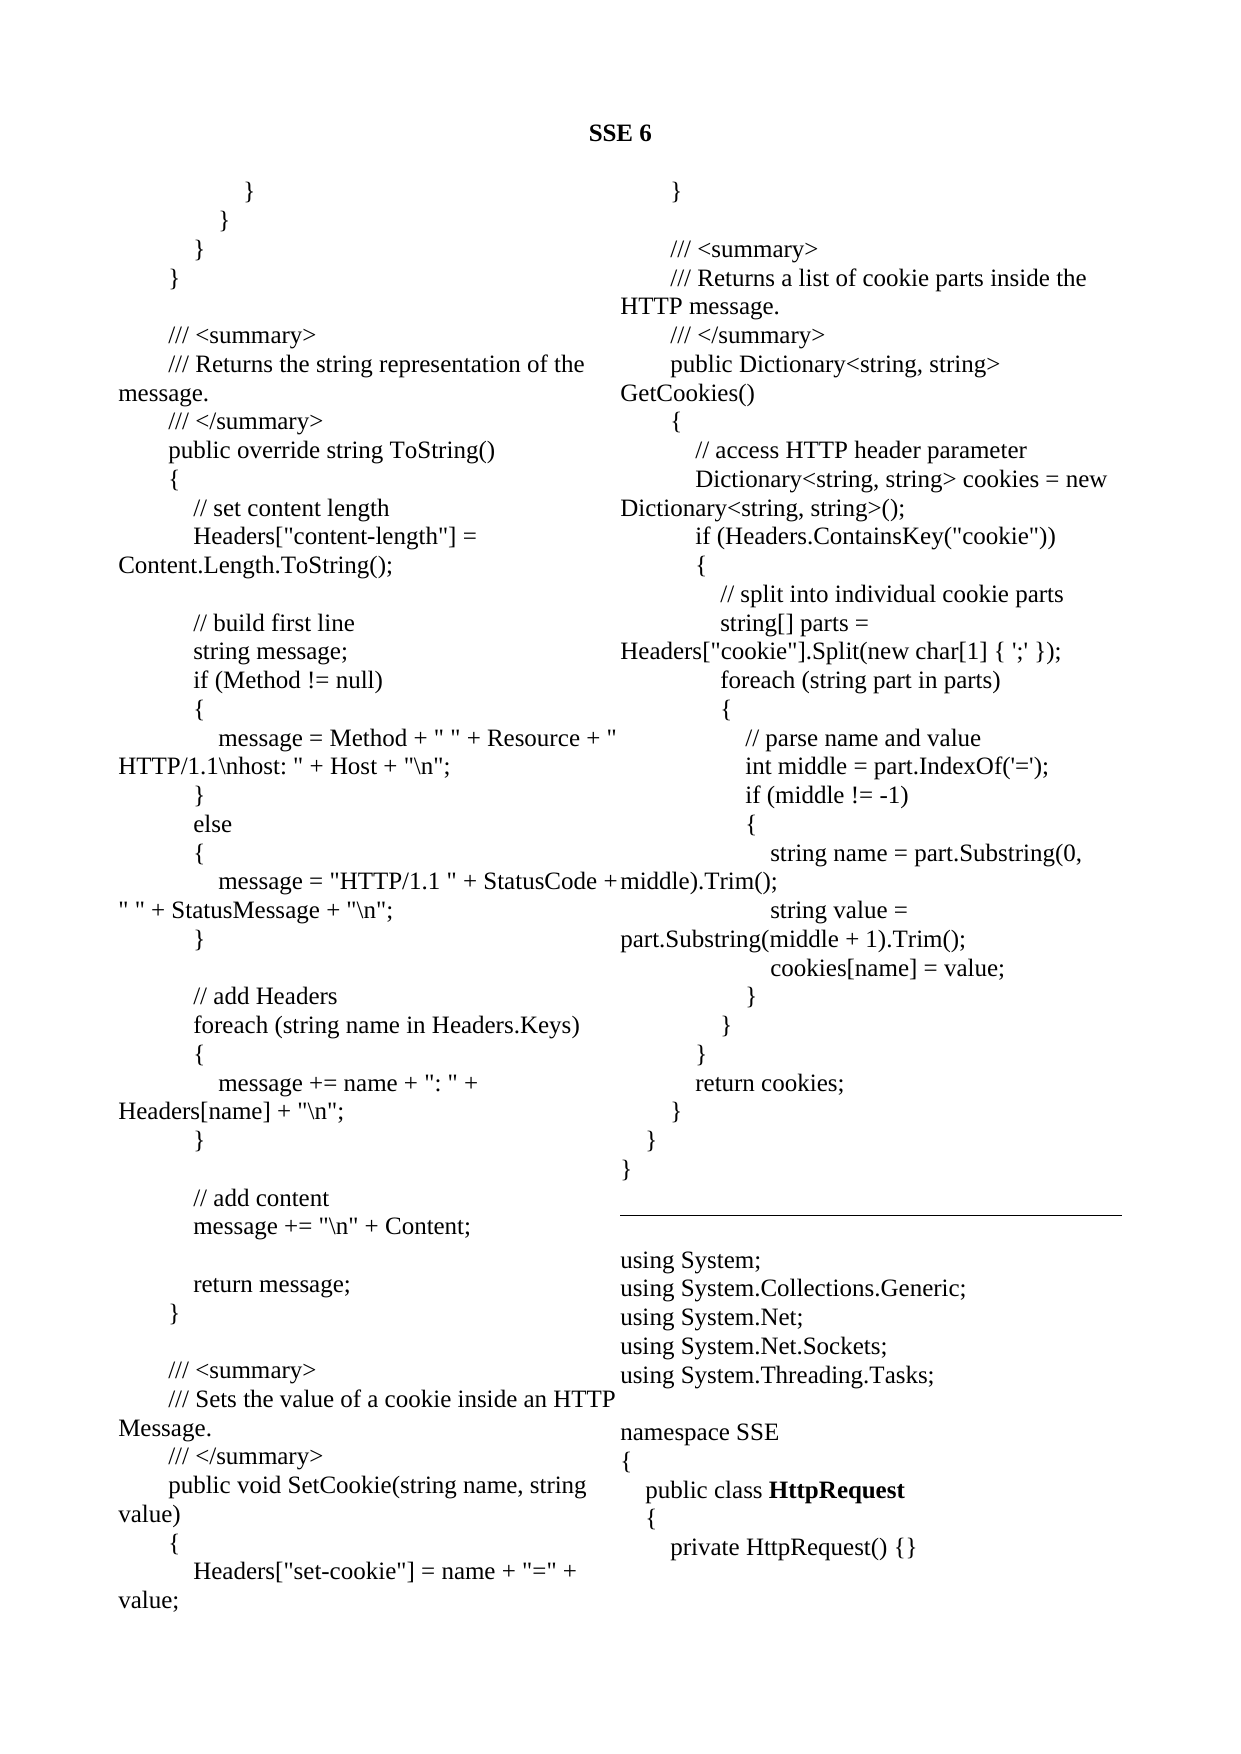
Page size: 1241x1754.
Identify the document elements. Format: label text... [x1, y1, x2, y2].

text { [118, 694, 620, 723]
text } [620, 1125, 1122, 1154]
text private HttpRequest() {} [620, 1532, 1122, 1561]
text { [118, 1528, 620, 1556]
text } [118, 205, 620, 234]
text string message; [118, 636, 620, 665]
text } [620, 1154, 1122, 1183]
text /// <summary> [118, 1355, 620, 1384]
text foreach (string name in Headers.Keys) [118, 1010, 620, 1039]
text else [118, 809, 620, 838]
text return cookies; [620, 1068, 1122, 1096]
text string[] parts = Headers["cookie"].Split(new char[1] { ';' }); [620, 608, 1122, 665]
text // add Headers [118, 981, 620, 1010]
text int middle = part.IndexOf('='); [620, 751, 1122, 780]
text } [620, 1010, 1122, 1039]
text using System.Net; [620, 1302, 1122, 1331]
text { [620, 406, 1122, 435]
text public override string ToString() [118, 435, 620, 464]
text { [620, 1446, 1122, 1475]
text } [118, 263, 620, 291]
text public void SetCookie(string name, string value) [118, 1470, 620, 1528]
text // split into individual cookie parts [620, 579, 1122, 608]
text /// <summary> [118, 320, 620, 349]
text { [118, 1039, 620, 1068]
text // set content length [118, 493, 620, 521]
text /// Returns the string representation of the message. [118, 349, 620, 406]
text if (middle != -1) [620, 780, 1122, 809]
text } [118, 1298, 620, 1326]
text /// </summary> [118, 1441, 620, 1470]
text Headers["content-length"] = Content.Length.ToString(); [118, 521, 620, 579]
text } [620, 1039, 1122, 1068]
text return message; [118, 1269, 620, 1298]
text using System.Net.Sockets; [620, 1331, 1122, 1360]
text // build first line [118, 608, 620, 636]
text } [118, 924, 620, 953]
text Dictionary<string, string> cookies = new Dictionary<string, string>(); [620, 464, 1122, 521]
text // access HTTP header parameter [620, 435, 1122, 464]
text { [620, 550, 1122, 579]
text /// Sets the value of a cookie inside an HTTP Message. [118, 1384, 620, 1441]
text { [118, 838, 620, 866]
text { [620, 809, 1122, 838]
text using System; [620, 1245, 1122, 1273]
text } [118, 176, 620, 205]
text public class HttpRequest [620, 1475, 1122, 1503]
text /// </summary> [620, 320, 1122, 349]
text } [118, 780, 620, 809]
text } [620, 981, 1122, 1010]
text // add content [118, 1183, 620, 1211]
text message += name + ": " + Headers[name] + "\n"; [118, 1068, 620, 1125]
text message = "HTTP/1.1 " + StatusCode + " " + StatusMessage + "\n"; [118, 866, 620, 924]
text } [118, 234, 620, 263]
text cookies[name] = value; [620, 953, 1122, 981]
text { [118, 464, 620, 493]
text /// Returns a list of cookie parts inside the HTTP message. [620, 263, 1122, 320]
text } [620, 1096, 1122, 1125]
text foreach (string part in parts) [620, 665, 1122, 694]
text { [620, 1503, 1122, 1532]
text /// </summary> [118, 406, 620, 435]
text string value = part.Substring(middle + 1).Trim(); [620, 895, 1122, 953]
text message += "\n" + Content; [118, 1211, 620, 1240]
text if (Method != null) [118, 665, 620, 694]
text // parse name and value [620, 723, 1122, 751]
text string name = part.Substring(0, middle).Trim(); [620, 838, 1122, 895]
text public Dictionary<string, string> GetCookies() [620, 349, 1122, 406]
text namespace SSE [620, 1417, 1122, 1446]
text using System.Threading.Tasks; [620, 1360, 1122, 1388]
text using System.Collections.Generic; [620, 1273, 1122, 1302]
text message = Method + " " + Resource + " HTTP/1.1\nhost: " + Host + "\n"; [118, 723, 620, 780]
text { [620, 694, 1122, 723]
text } [620, 176, 1122, 205]
text Headers["set-cookie"] = name + "=" + value; [118, 1556, 620, 1614]
text if (Headers.ContainsKey("cookie")) [620, 521, 1122, 550]
text } [118, 1125, 620, 1154]
text /// <summary> [620, 234, 1122, 263]
